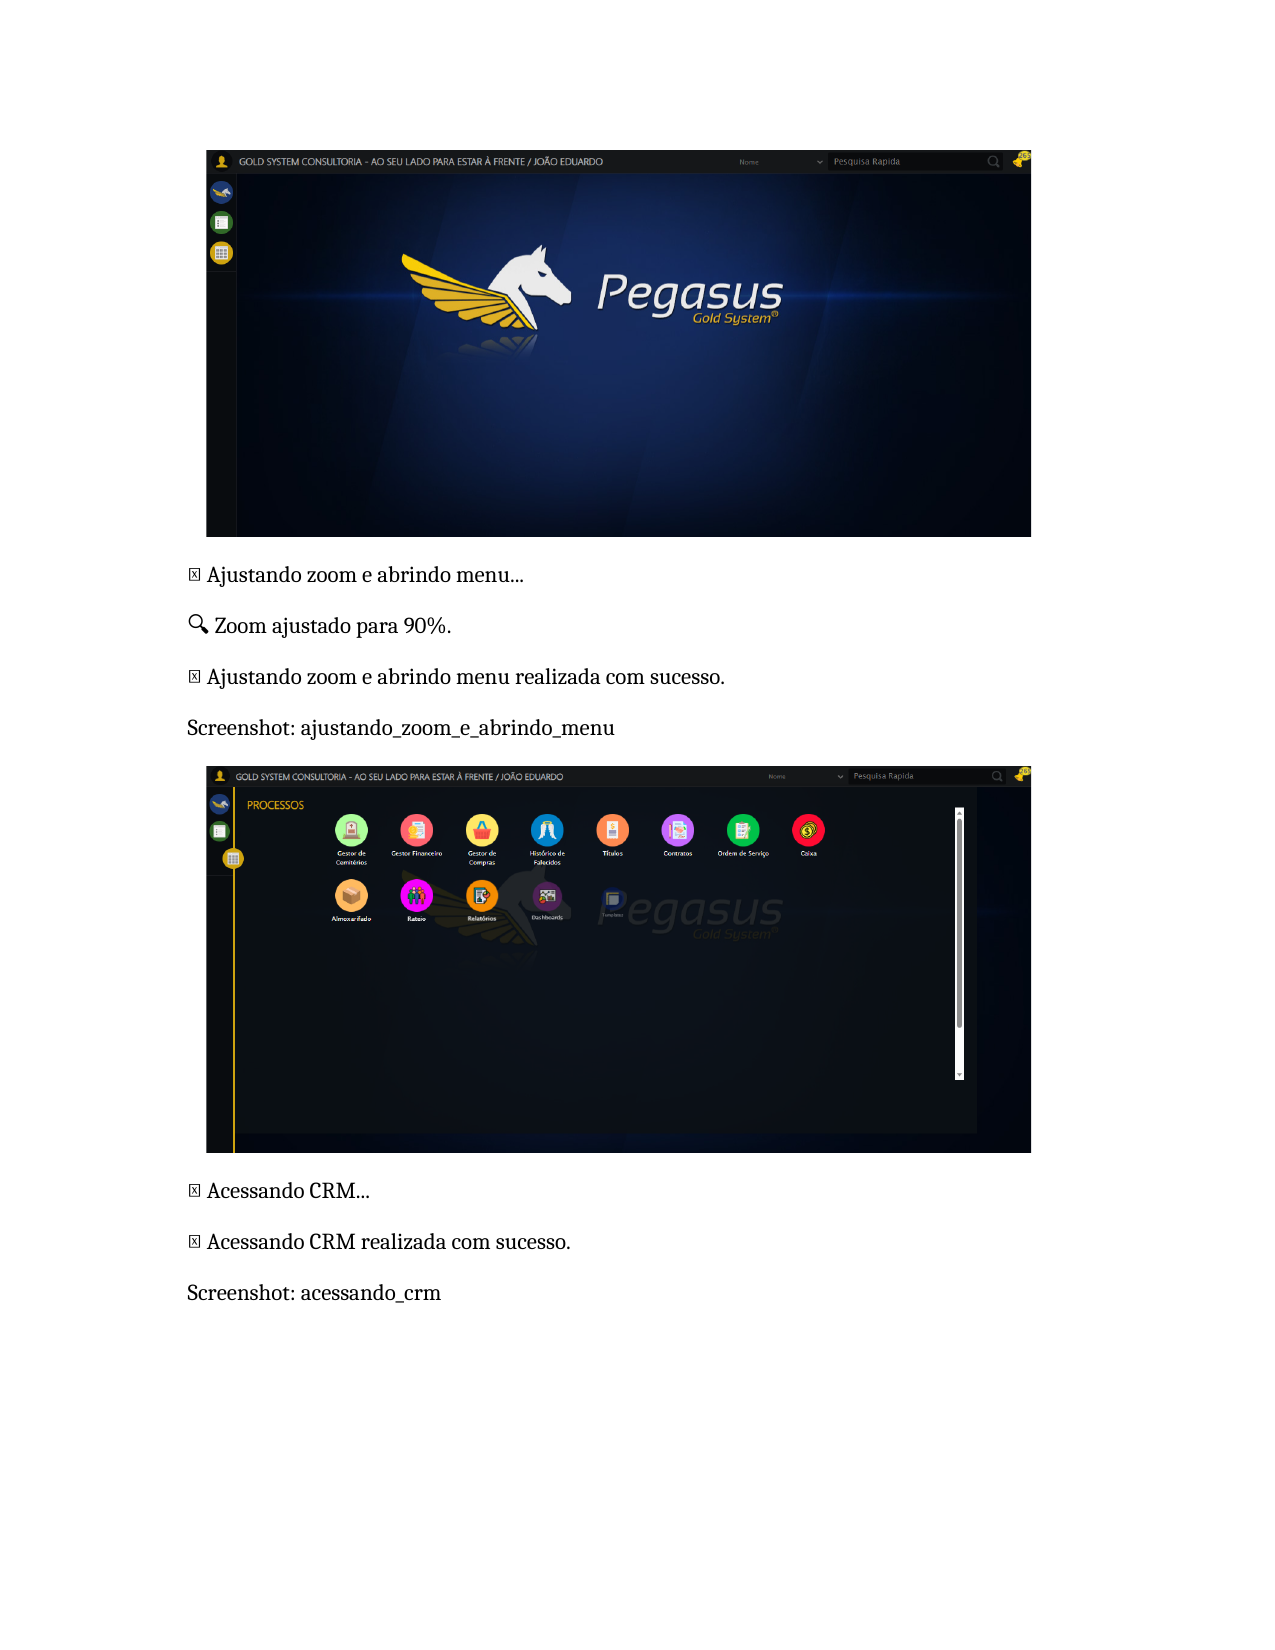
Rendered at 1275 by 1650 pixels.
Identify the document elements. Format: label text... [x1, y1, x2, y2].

text ✅ Acessando CRM realizada com sucesso. [187, 1229, 1087, 1255]
text 🔄 Acessando CRM... [187, 1178, 1087, 1204]
text 🔍 Zoom ajustado para 90%. [187, 613, 1087, 639]
text 🔄 Ajustando zoom e abrindo menu... [187, 562, 1087, 588]
picture [206, 766, 1032, 1153]
text Screenshot: ajustando_zoom_e_abrindo_menu [187, 715, 1087, 741]
text ✅ Ajustando zoom e abrindo menu realizada com sucesso. [187, 664, 1087, 690]
text Screenshot: acessando_crm [187, 1280, 1087, 1306]
picture [206, 150, 1032, 537]
